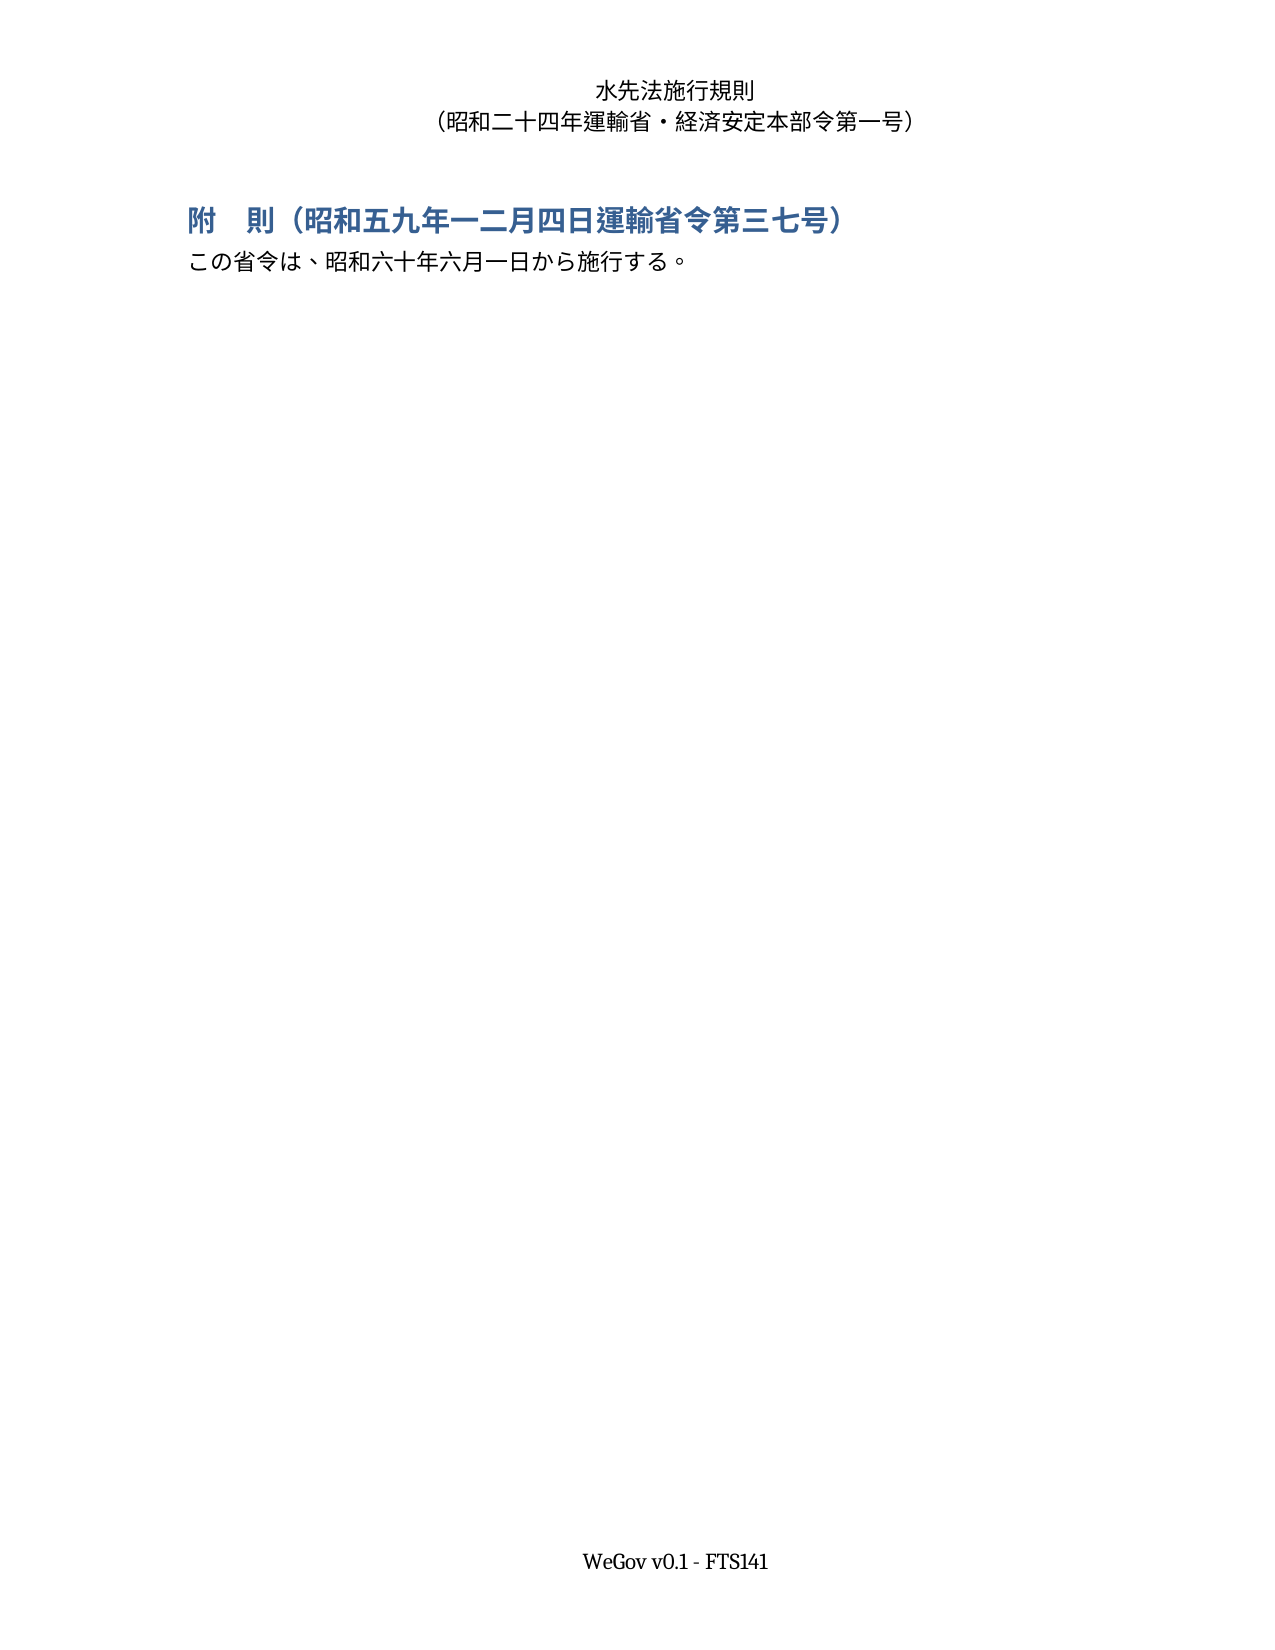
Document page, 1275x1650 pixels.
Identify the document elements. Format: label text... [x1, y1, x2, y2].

subtitle 附 則（昭和五九年一二月四日運輸省令第三七号） [187, 200, 1087, 240]
text この省令は、昭和六十年六月一日から施行する。 [187, 246, 1087, 277]
